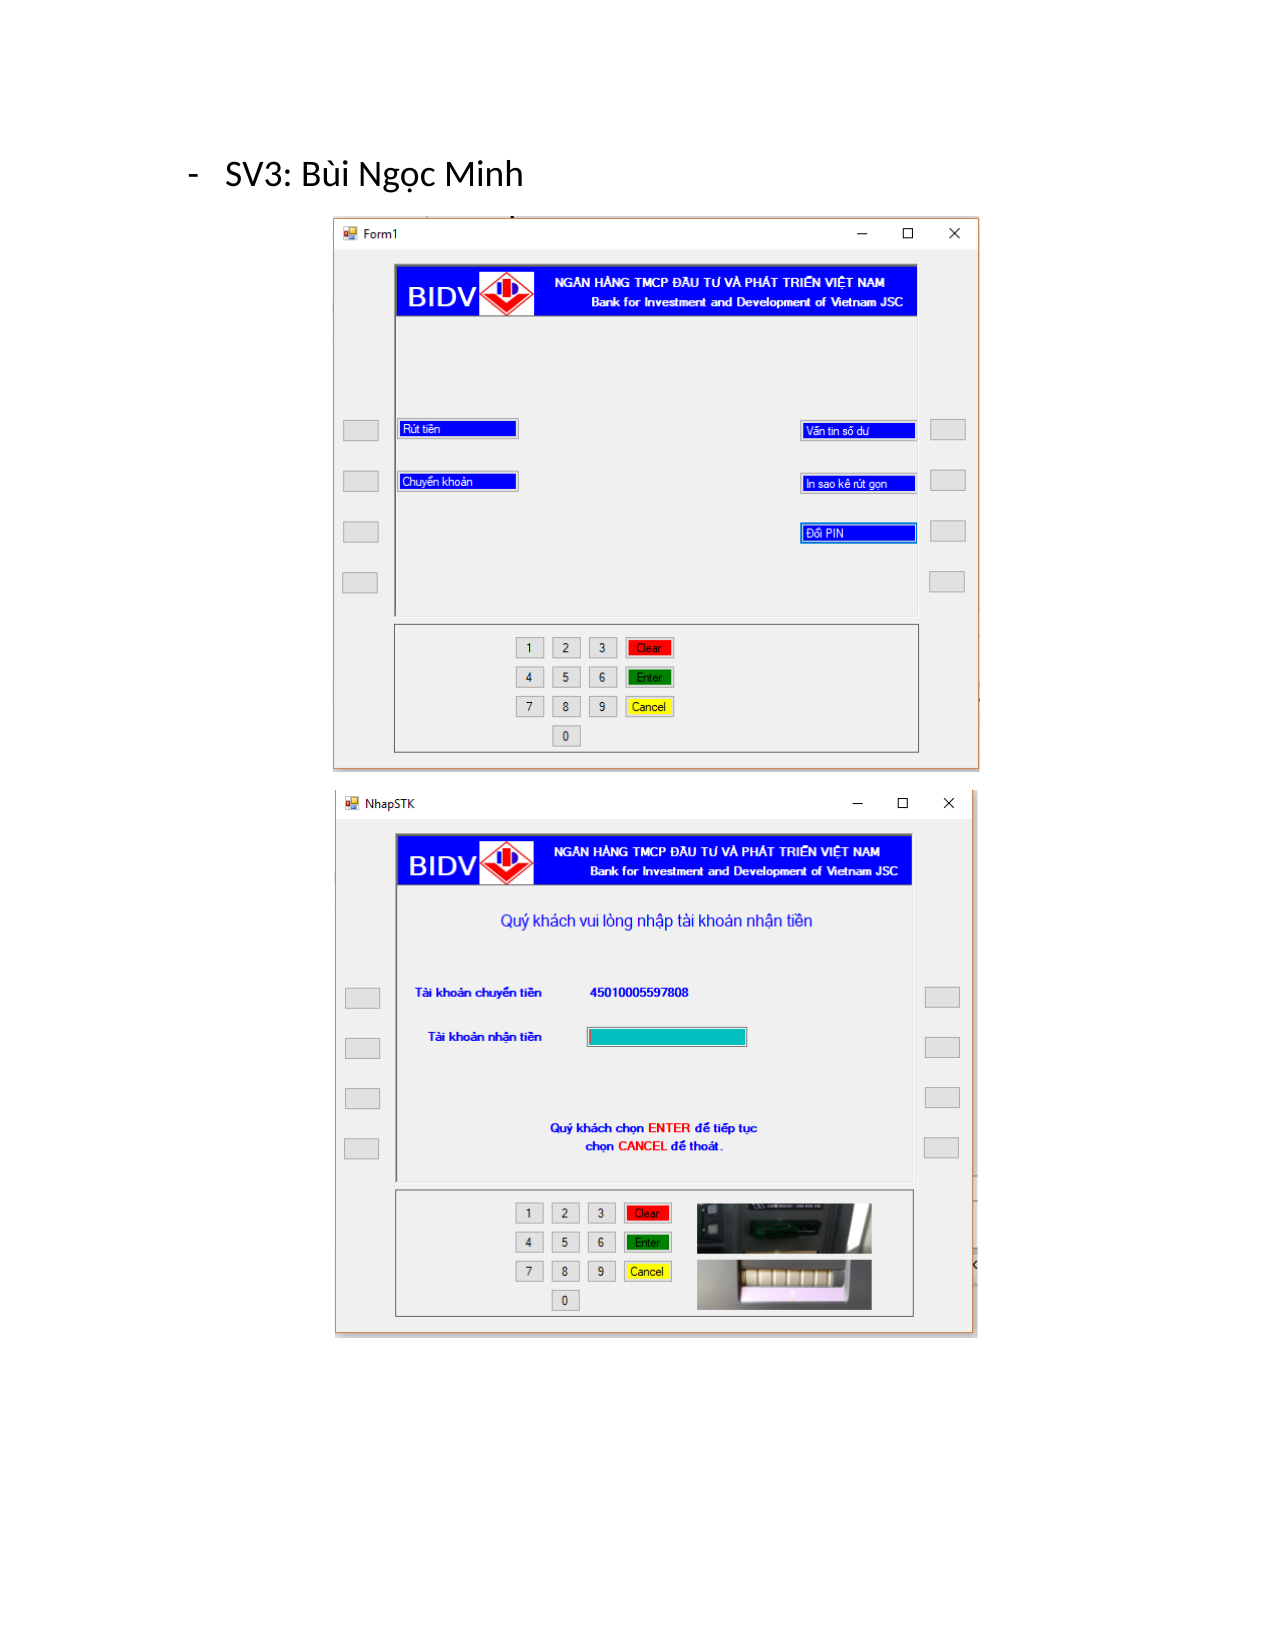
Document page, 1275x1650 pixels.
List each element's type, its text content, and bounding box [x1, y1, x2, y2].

picture [334, 790, 978, 1338]
list SV3: Bùi Ngọc Minh [187, 150, 1125, 196]
picture [332, 216, 980, 772]
